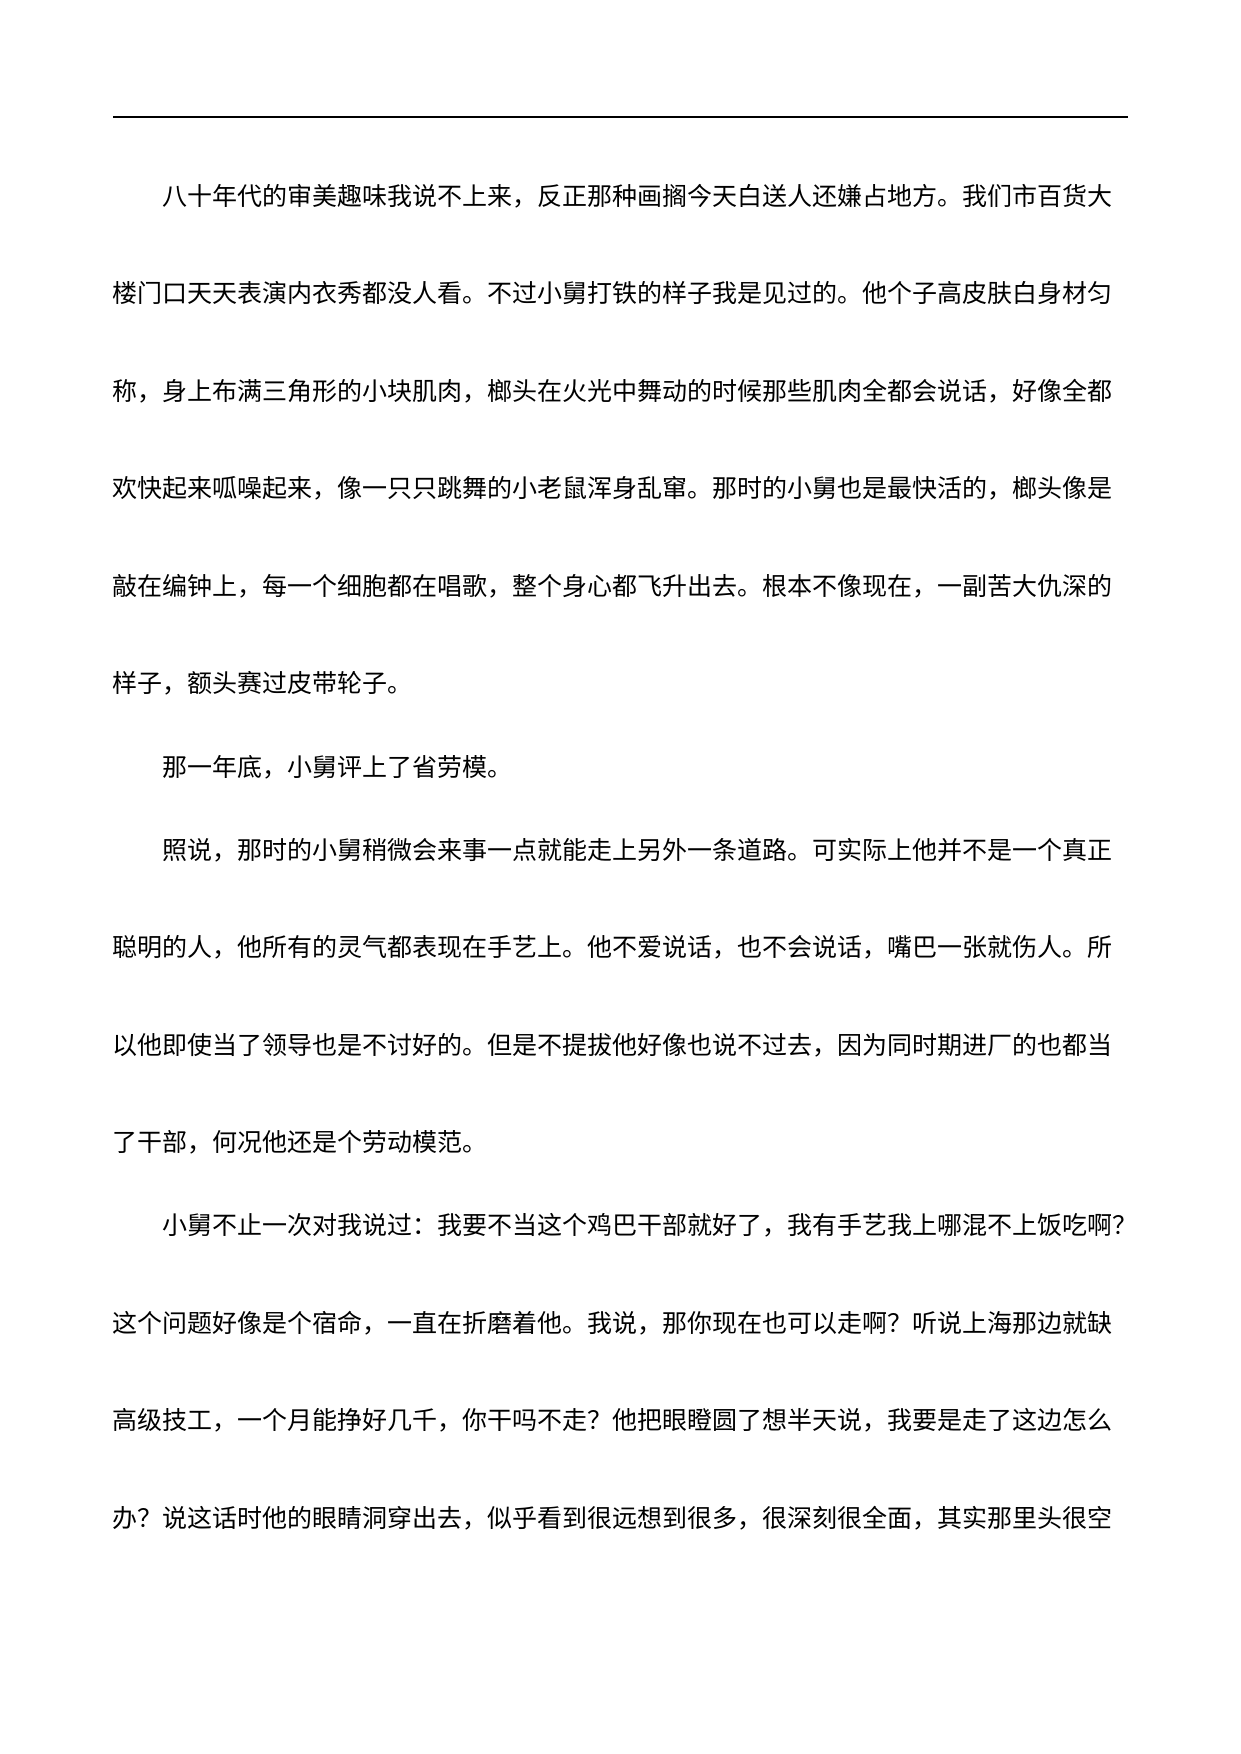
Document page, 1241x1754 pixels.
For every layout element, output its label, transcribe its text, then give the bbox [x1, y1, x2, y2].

text 照说，那时的小舅稍微会来事一点就能走上另外一条道路。可实际上他并不是一个真正聪明的人，他所有的灵气都表现在手艺上。他不爱说话，也不会说话，嘴巴一张就伤人。所以他即使当了领导也是不讨好的。但是不提拔他好像也说不过去，因为同时期进厂的也都当了干部，何况他还是个劳动模范。 [112, 816, 1128, 1173]
text 那一年底，小舅评上了省劳模。 [112, 733, 1128, 798]
text 八十年代的审美趣味我说不上来，反正那种画搁今天白送人还嫌占地方。我们市百货大楼门口天天表演内衣秀都没人看。不过小舅打铁的样子我是见过的。他个子高皮肤白身材匀称，身上布满三角形的小块肌肉，榔头在火光中舞动的时候那些肌肉全都会说话，好像全都欢快起来呱噪起来，像一只只跳舞的小老鼠浑身乱窜。那时的小舅也是最快活的，榔头像是敲在编钟上，每一个细胞都在唱歌，整个身心都飞升出去。根本不像现在，一副苦大仇深的样子，额头赛过皮带轮子。 [112, 162, 1128, 714]
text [112, 1191, 1128, 1549]
